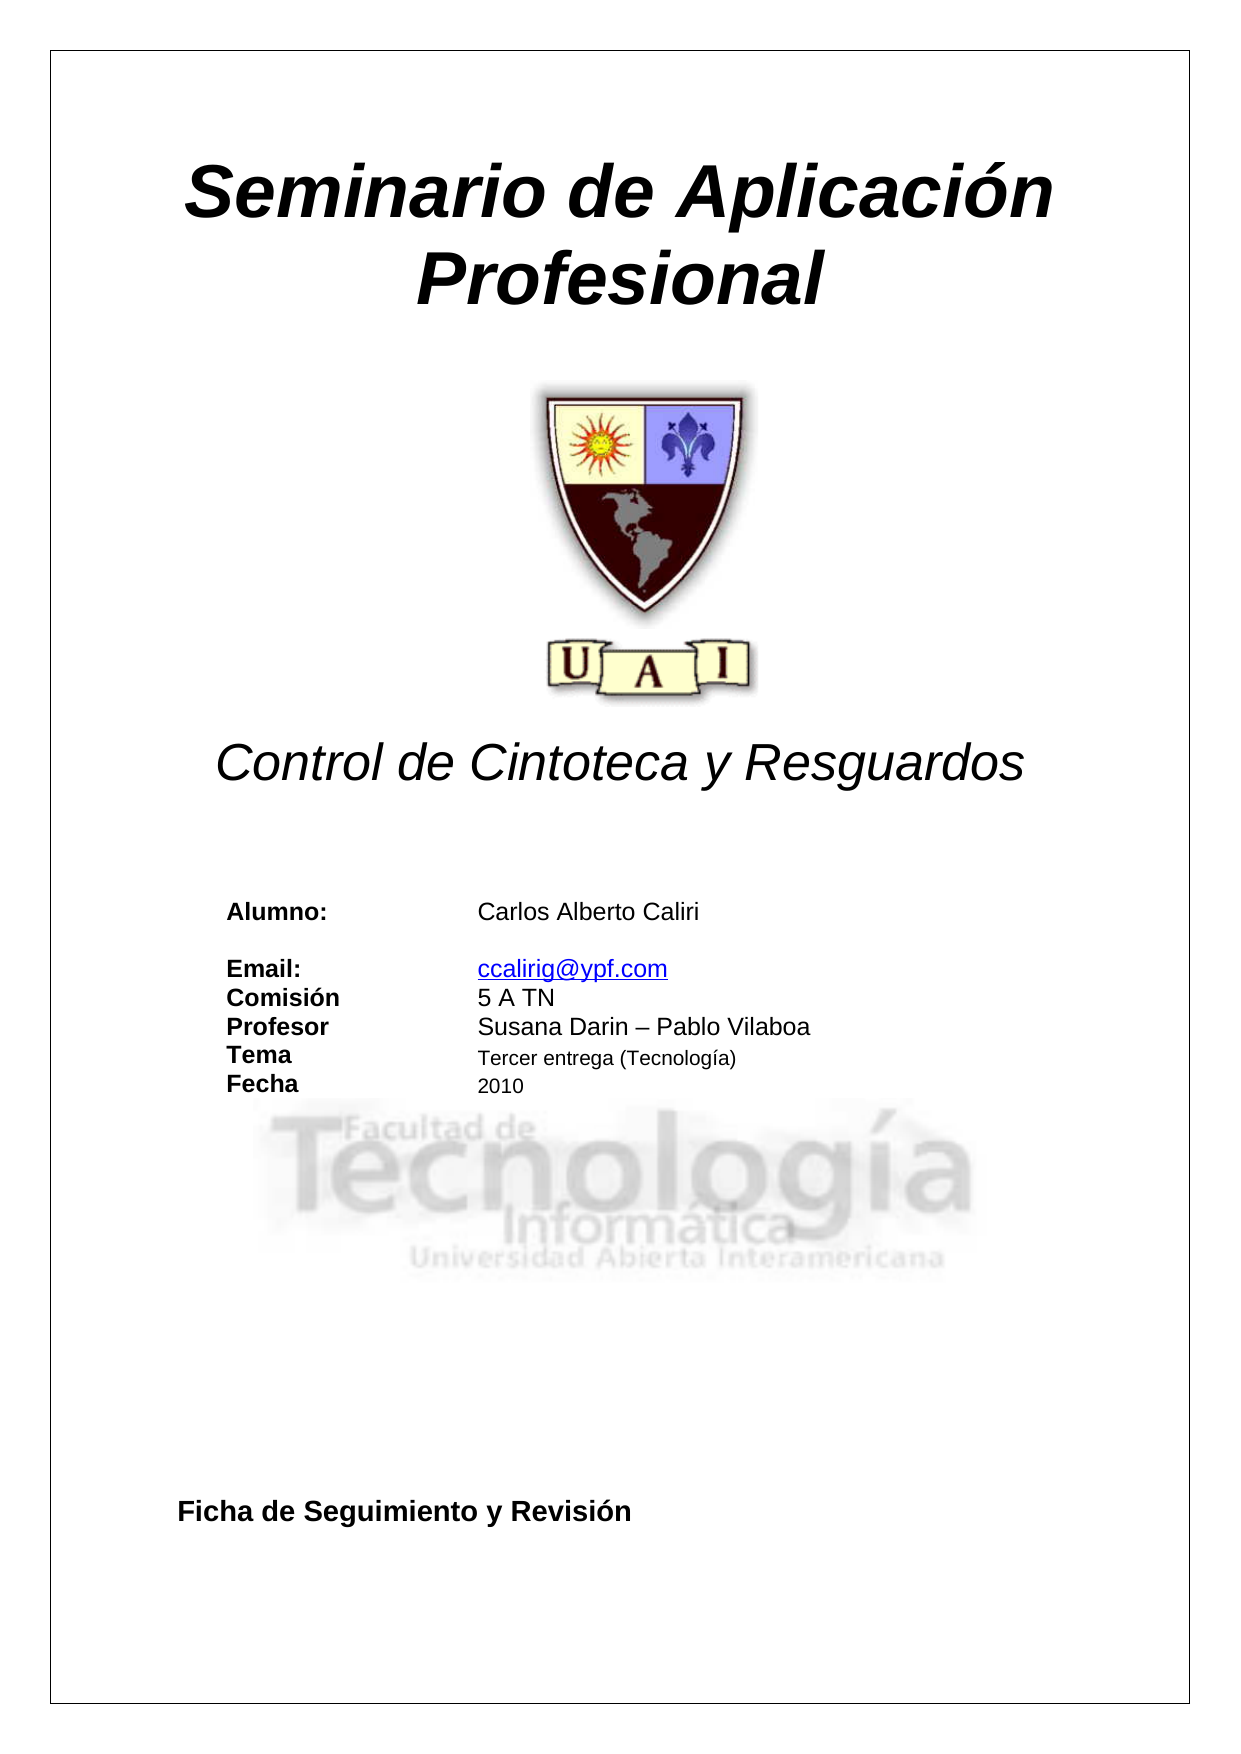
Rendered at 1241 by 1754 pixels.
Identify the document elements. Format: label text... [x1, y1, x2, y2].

picture [252, 1098, 988, 1298]
table_cell Susana Darin – Pablo Vilaboa [470, 1012, 1070, 1041]
table_cell Email: [219, 926, 470, 983]
subtitle Ficha de Seguimiento y Revisión [177, 1494, 1063, 1527]
picture [530, 380, 759, 629]
picture [539, 634, 759, 707]
table_cell Comisión [219, 983, 470, 1012]
table_header Alumno: [219, 839, 470, 926]
table_cell Tema [219, 1041, 470, 1069]
table_header Carlos Alberto Caliri [470, 839, 1070, 926]
text Control de Cintoteca y Resguardos [177, 732, 1063, 792]
table_cell ccalirig@ypf.com [470, 926, 1070, 983]
table_cell Tercer entrega (Tecnología) [470, 1041, 1070, 1069]
text Seminario de Aplicación Profesional [177, 147, 1063, 320]
table_cell Profesor [219, 1012, 470, 1041]
table_cell 5 A TN [470, 983, 1070, 1012]
table_cell 2010 [470, 1069, 1070, 1098]
table_cell Fecha [219, 1069, 470, 1098]
